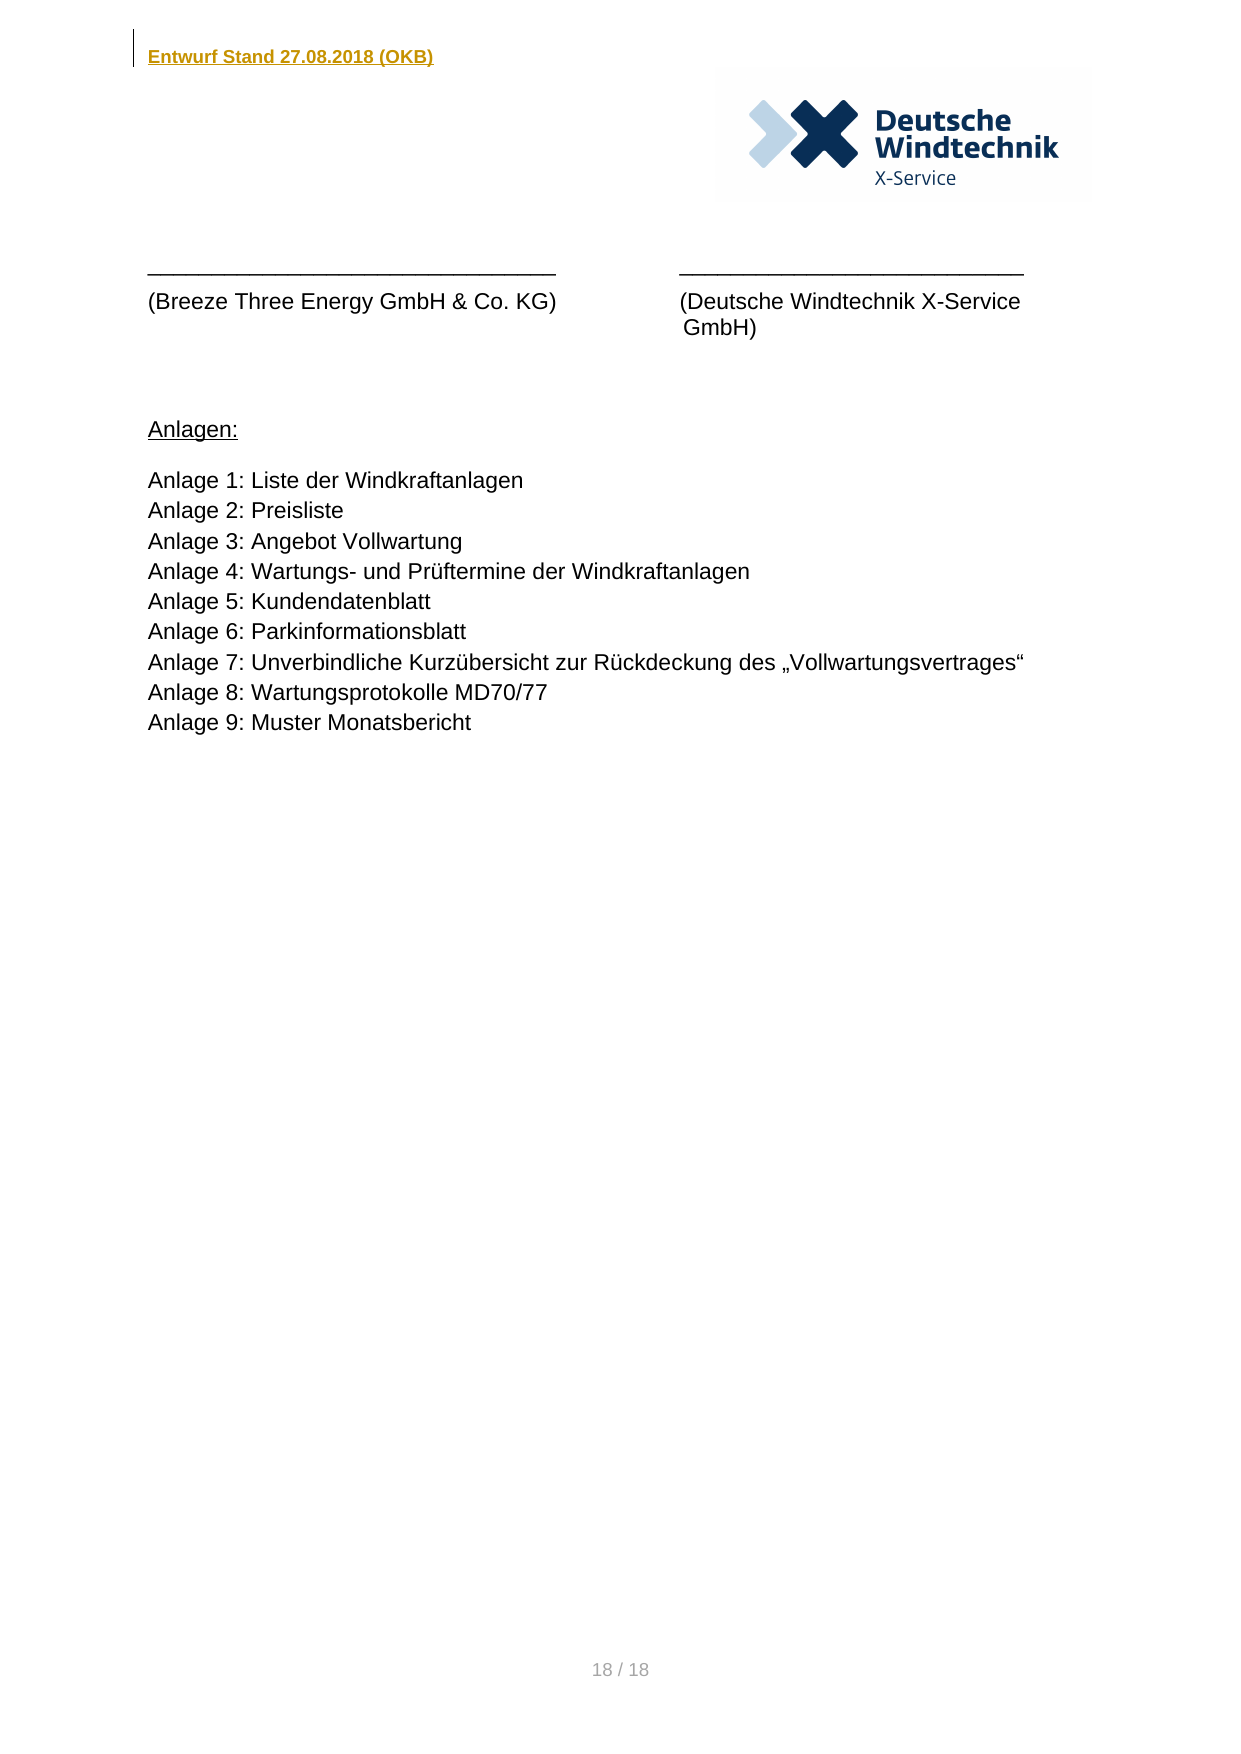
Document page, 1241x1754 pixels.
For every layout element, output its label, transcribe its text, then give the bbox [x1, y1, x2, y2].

text Anlage 1: Liste der Windkraftanlagen [148, 467, 1092, 494]
text Anlagen: [148, 416, 1092, 443]
text Anlage 4: Wartungs- und Prüftermine der Windkraftanlagen [148, 558, 1092, 584]
text Anlage 3: Angebot Vollwartung [148, 528, 1092, 554]
picture [715, 67, 1093, 202]
text (Breeze Three Energy GmbH & Co. KG) (Deutsche Windtechnik X-Service [148, 277, 1092, 314]
text Anlage 2: Preisliste [148, 497, 1092, 524]
text Anlage 9: Muster Monatsbericht [148, 709, 1092, 735]
text Anlage 5: Kundendatenblatt [148, 588, 1092, 614]
text Anlage 7: Unverbindliche Kurzübersicht zur Rückdeckung des „Vollwartungsvertrages“ [148, 648, 1092, 675]
text GmbH) [148, 314, 1092, 341]
text ________________________________ ___________________________ [148, 239, 1092, 277]
text Anlage 6: Parkinformationsblatt [148, 618, 1092, 645]
text Anlage 8: Wartungsprotokolle MD70/77 [148, 679, 1092, 705]
